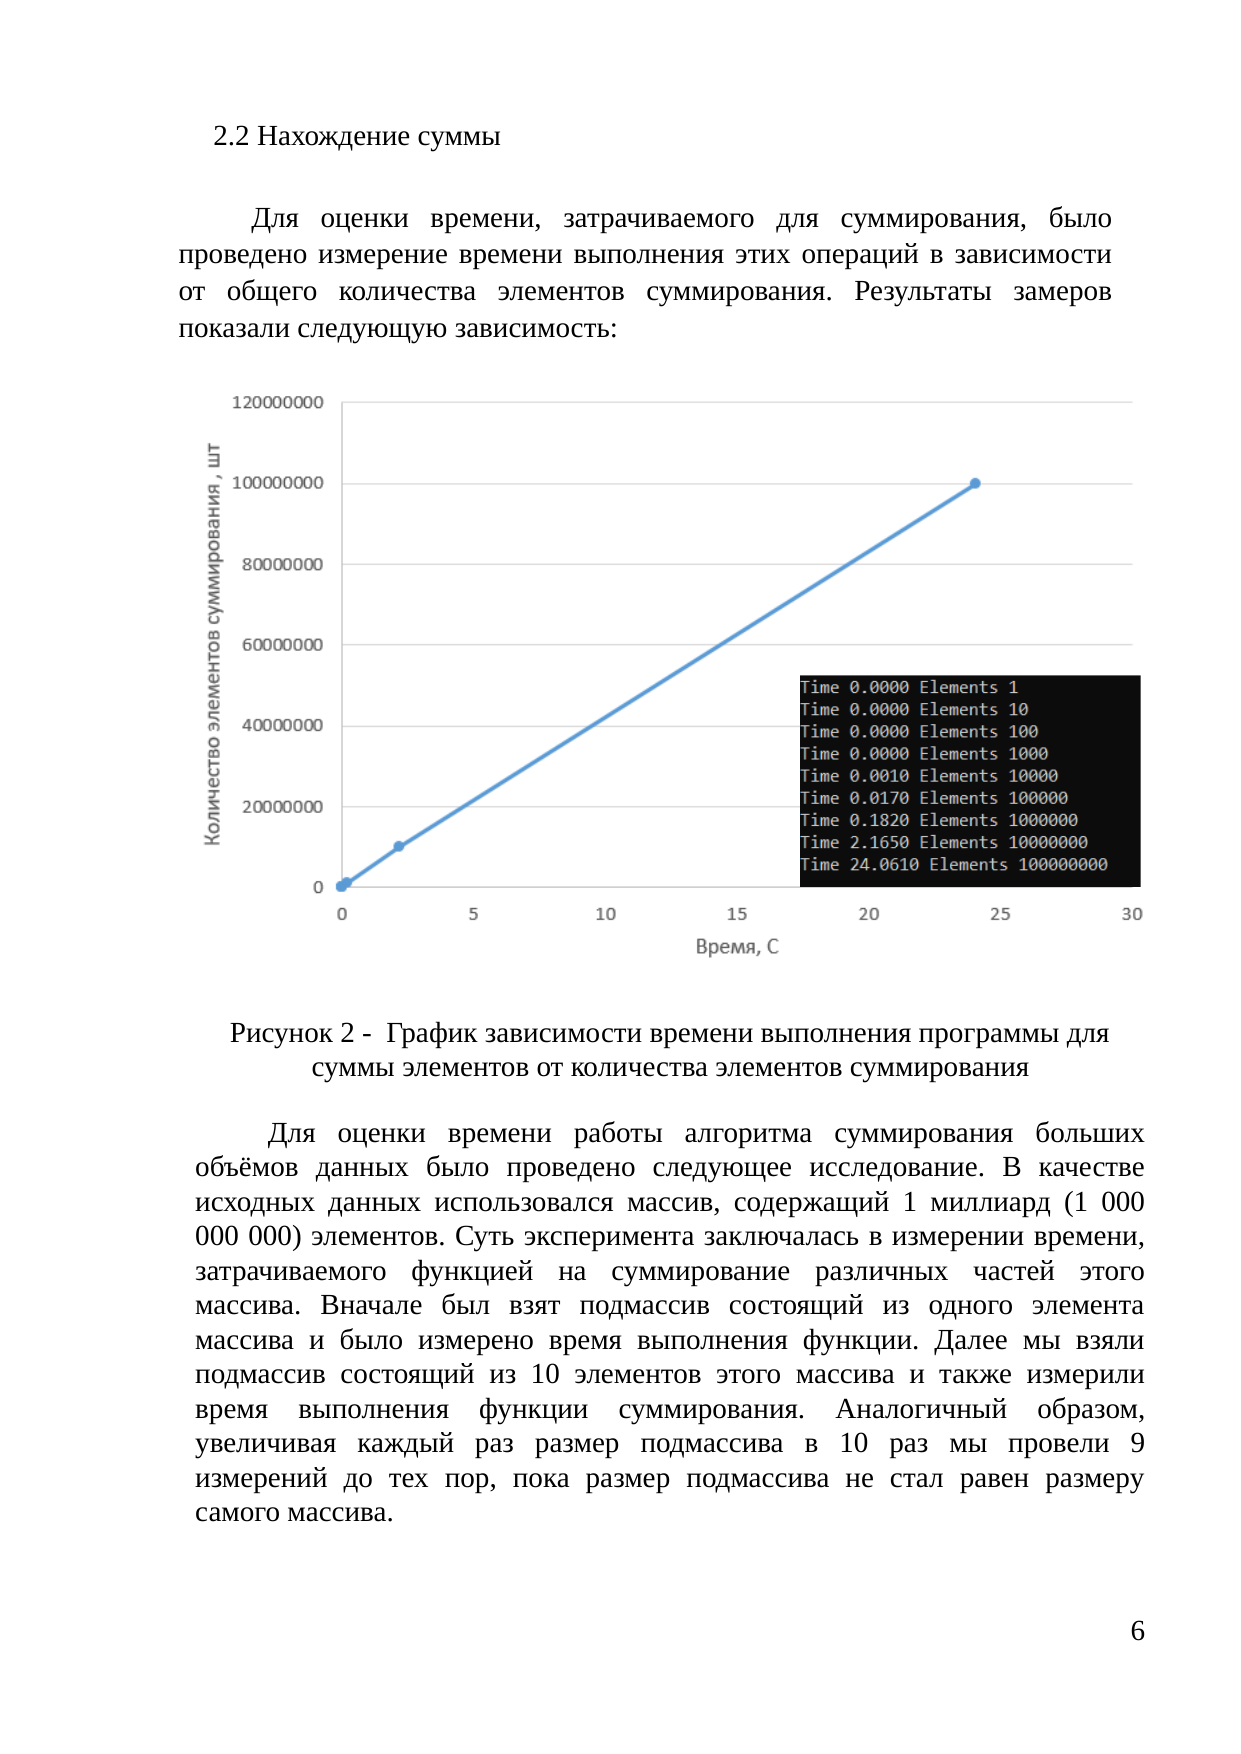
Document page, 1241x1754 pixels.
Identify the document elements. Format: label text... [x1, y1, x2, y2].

text Для оценки времени, затрачиваемого для суммирования, было проведено измерение времени выполнения этих операций в зависимости от общего количества элементов суммирования. Результаты замеров показали следующую зависимость: [178, 200, 1113, 344]
picture [177, 391, 1152, 967]
text Для оценки времени работы алгоритма суммирования больших объёмов данных было проведено следующее исследование. В качестве исходных данных использовался массив, содержащий 1 миллиард (1 000 000 000) элементов. Суть эксперимента заключалась в измерении времени, затрачиваемого функцией на суммирование различных частей этого массива. Вначале был взят подмассив состоящий из одного элемента массива и было измерено время выполнения функции. Далее мы взяли подмассив состоящий из 10 элементов этого массива и также измерили время выполнения функции суммирования. Аналогичный образом, увеличивая каждый раз размер подмассива в 10 раз мы провели 9 измерений до тех пор, пока размер подмассива не стал равен размеру самого массива. [195, 1115, 1146, 1528]
list Нахождение суммы [213, 118, 1113, 152]
text Рисунок 2 - График зависимости времени выполнения программы для суммы элементов от количества элементов суммирования [194, 1015, 1146, 1083]
